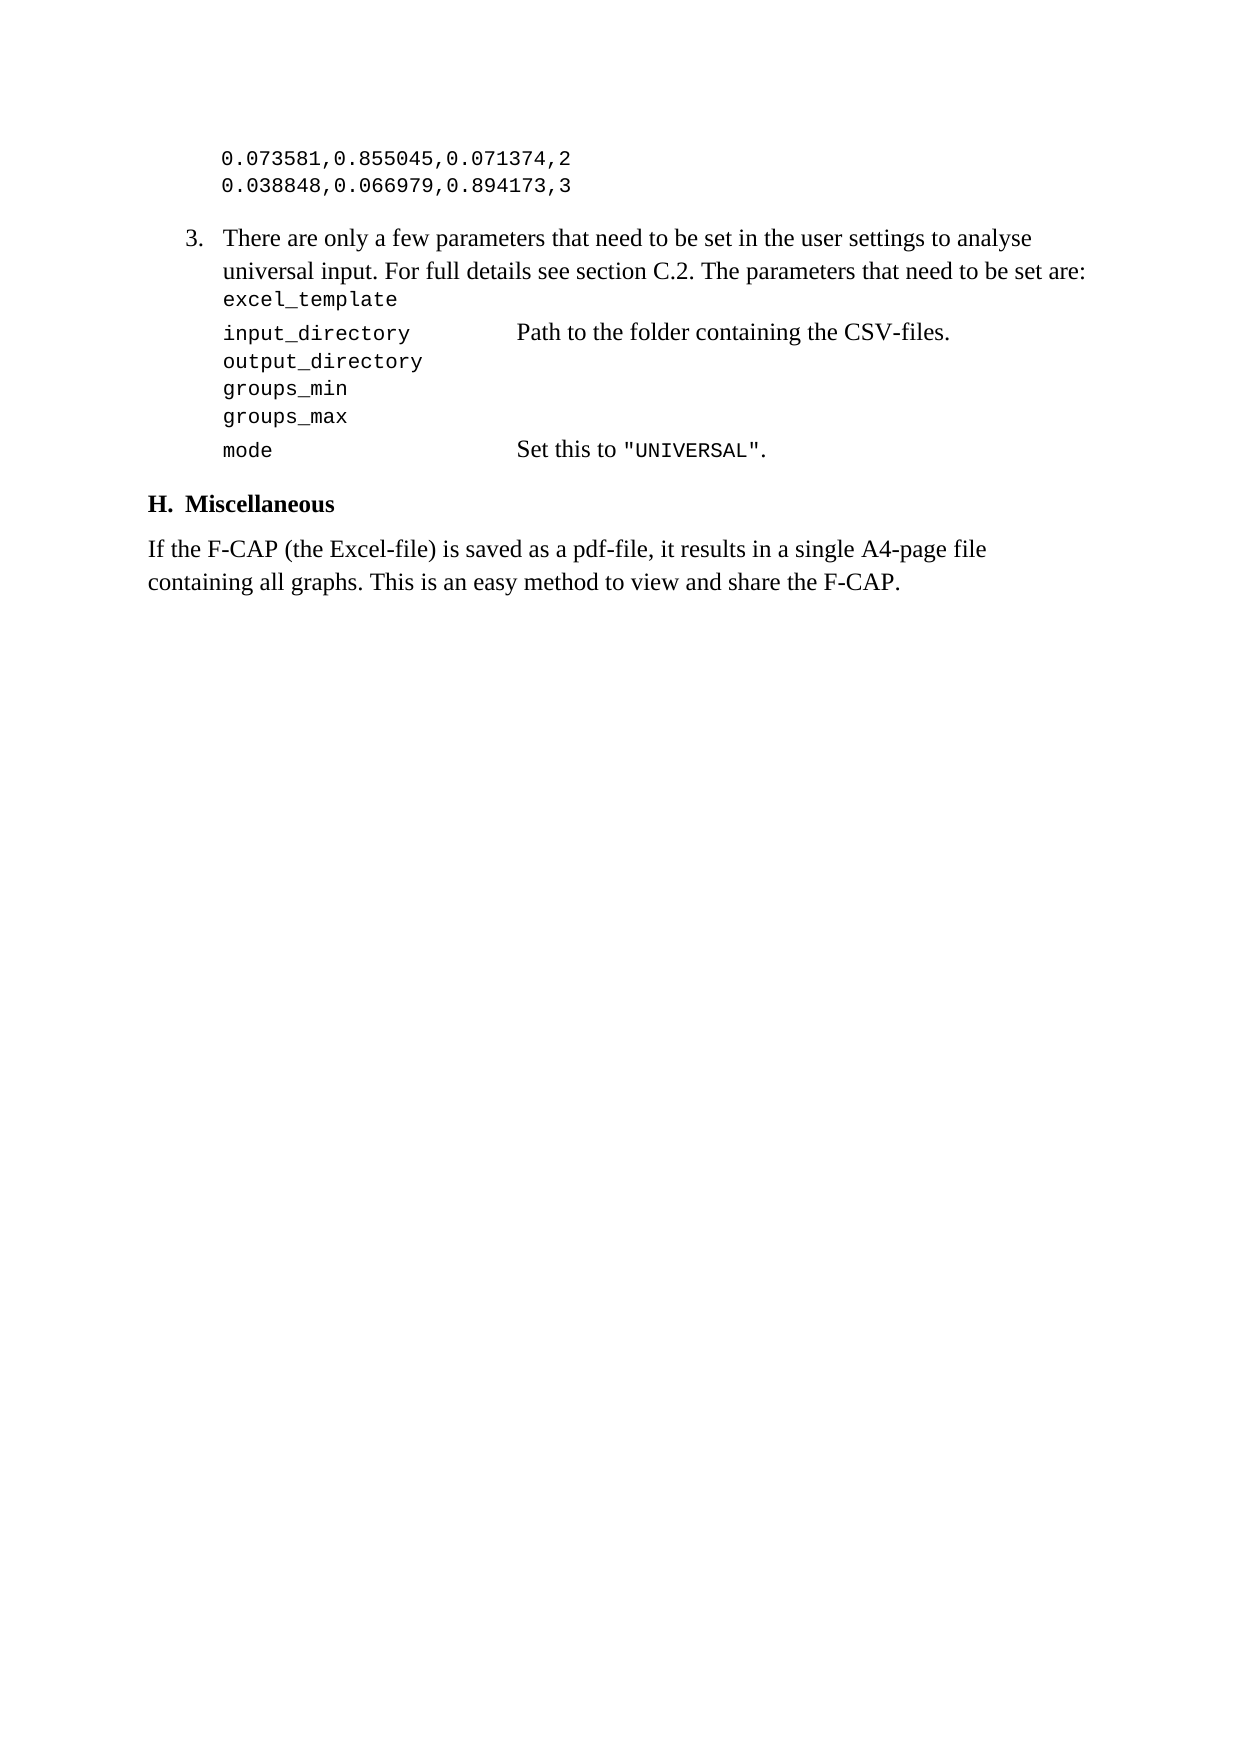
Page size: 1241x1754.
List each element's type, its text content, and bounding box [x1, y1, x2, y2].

list There are only a few parameters that need to be set in the user settings to analyse universal input. For full details see section C.2. The parameters that need to be set are: [185, 223, 1093, 284]
subtitle Miscellaneous [148, 489, 1093, 518]
list groups_max [223, 406, 1093, 430]
text If the F-CAP (the Excel-file) is saved as a pdf-file, it results in a single A4-page file containing all graphs. This is an easy method to view and share the F-CAP. [148, 534, 1093, 596]
text 0.038848,0.066979,0.894173,3 [221, 175, 1093, 198]
text 0.073581,0.855045,0.071374,2 [221, 148, 1093, 171]
list input_directory Path to the folder containing the CSV-files. [223, 317, 1093, 346]
list output_directory [223, 351, 1093, 374]
list mode Set this to "UNIVERSAL". [223, 434, 1093, 464]
list groups_min [223, 378, 1093, 402]
list excel_template [223, 289, 1093, 312]
